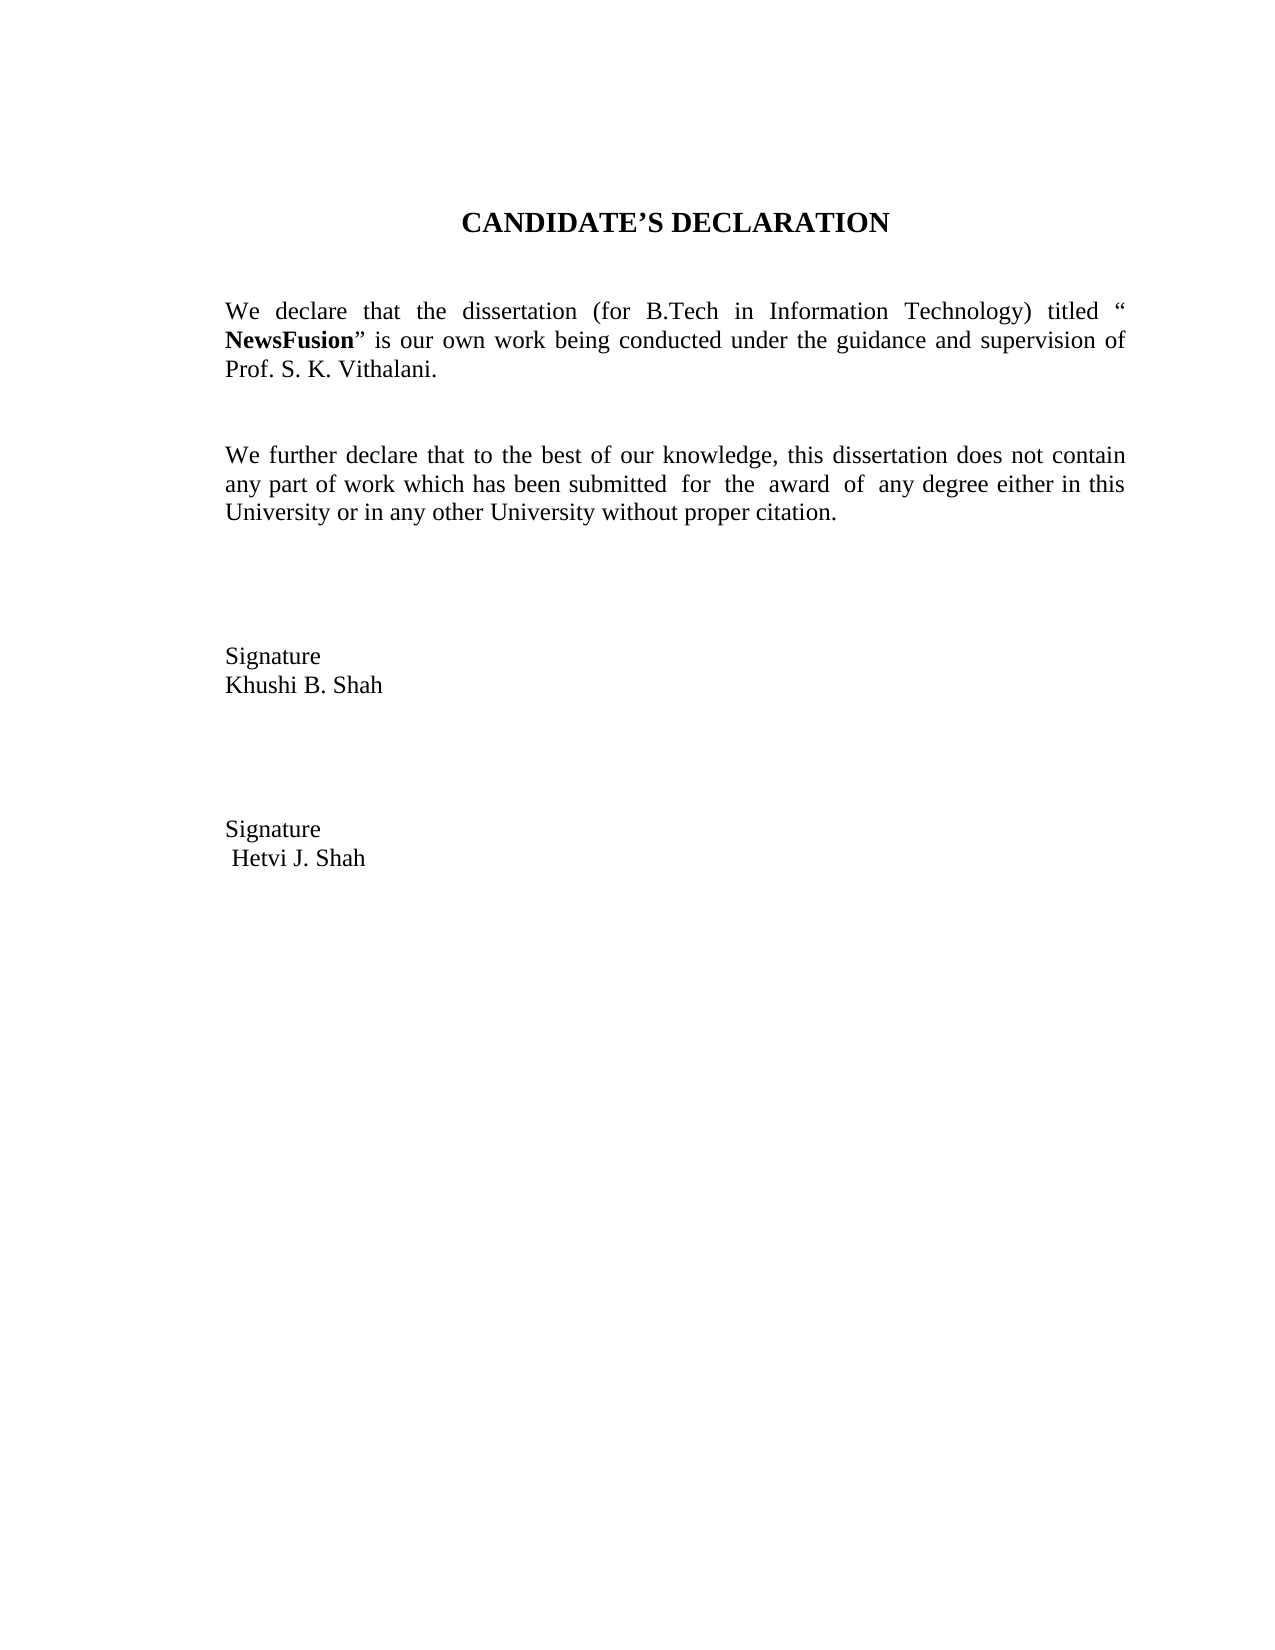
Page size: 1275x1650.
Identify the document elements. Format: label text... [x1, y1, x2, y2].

subtitle CANDIDATE’S DECLARATION [359, 205, 991, 239]
text Khushi B. Shah [225, 670, 435, 699]
text We further declare that to the best of our knowledge, this dissertation does not contain any part of work which has been submitted for the award of any degree either in this University or in any other University without proper citation. [225, 440, 1126, 526]
text Signature [225, 814, 404, 843]
text We declare that the dissertation (for B.Tech in Information Technology) titled “ NewsFusion” is our own work being conducted under the guidance and supervision of Prof. S. K. Vithalani. [225, 296, 1125, 382]
text Signature [225, 641, 435, 670]
text Hetvi J. Shah [225, 843, 404, 872]
